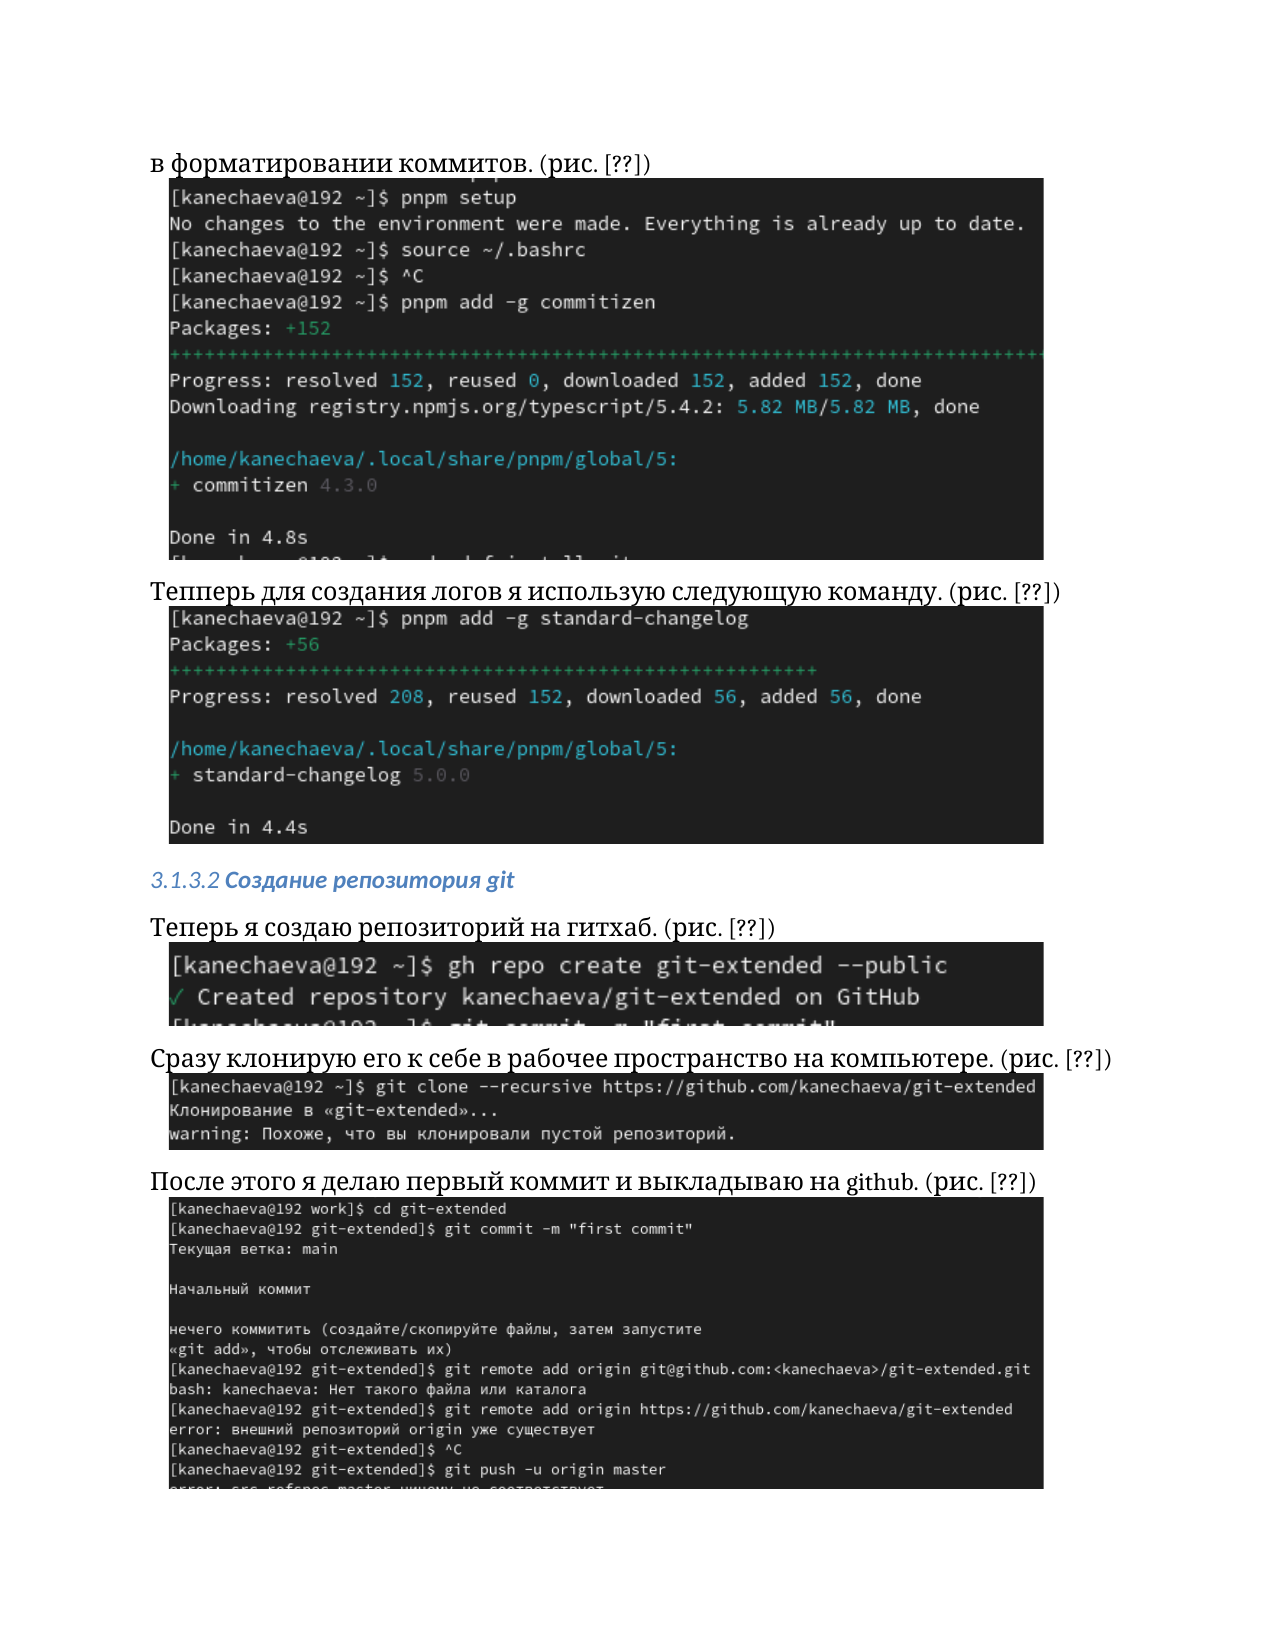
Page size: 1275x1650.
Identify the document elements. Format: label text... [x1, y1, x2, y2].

picture [168, 606, 1044, 844]
picture [168, 1073, 1044, 1150]
subtitle 3.1.3.2 Создание репозитория git [150, 865, 1125, 895]
picture [168, 178, 1044, 560]
picture [168, 942, 1044, 1026]
picture [168, 1197, 1044, 1489]
